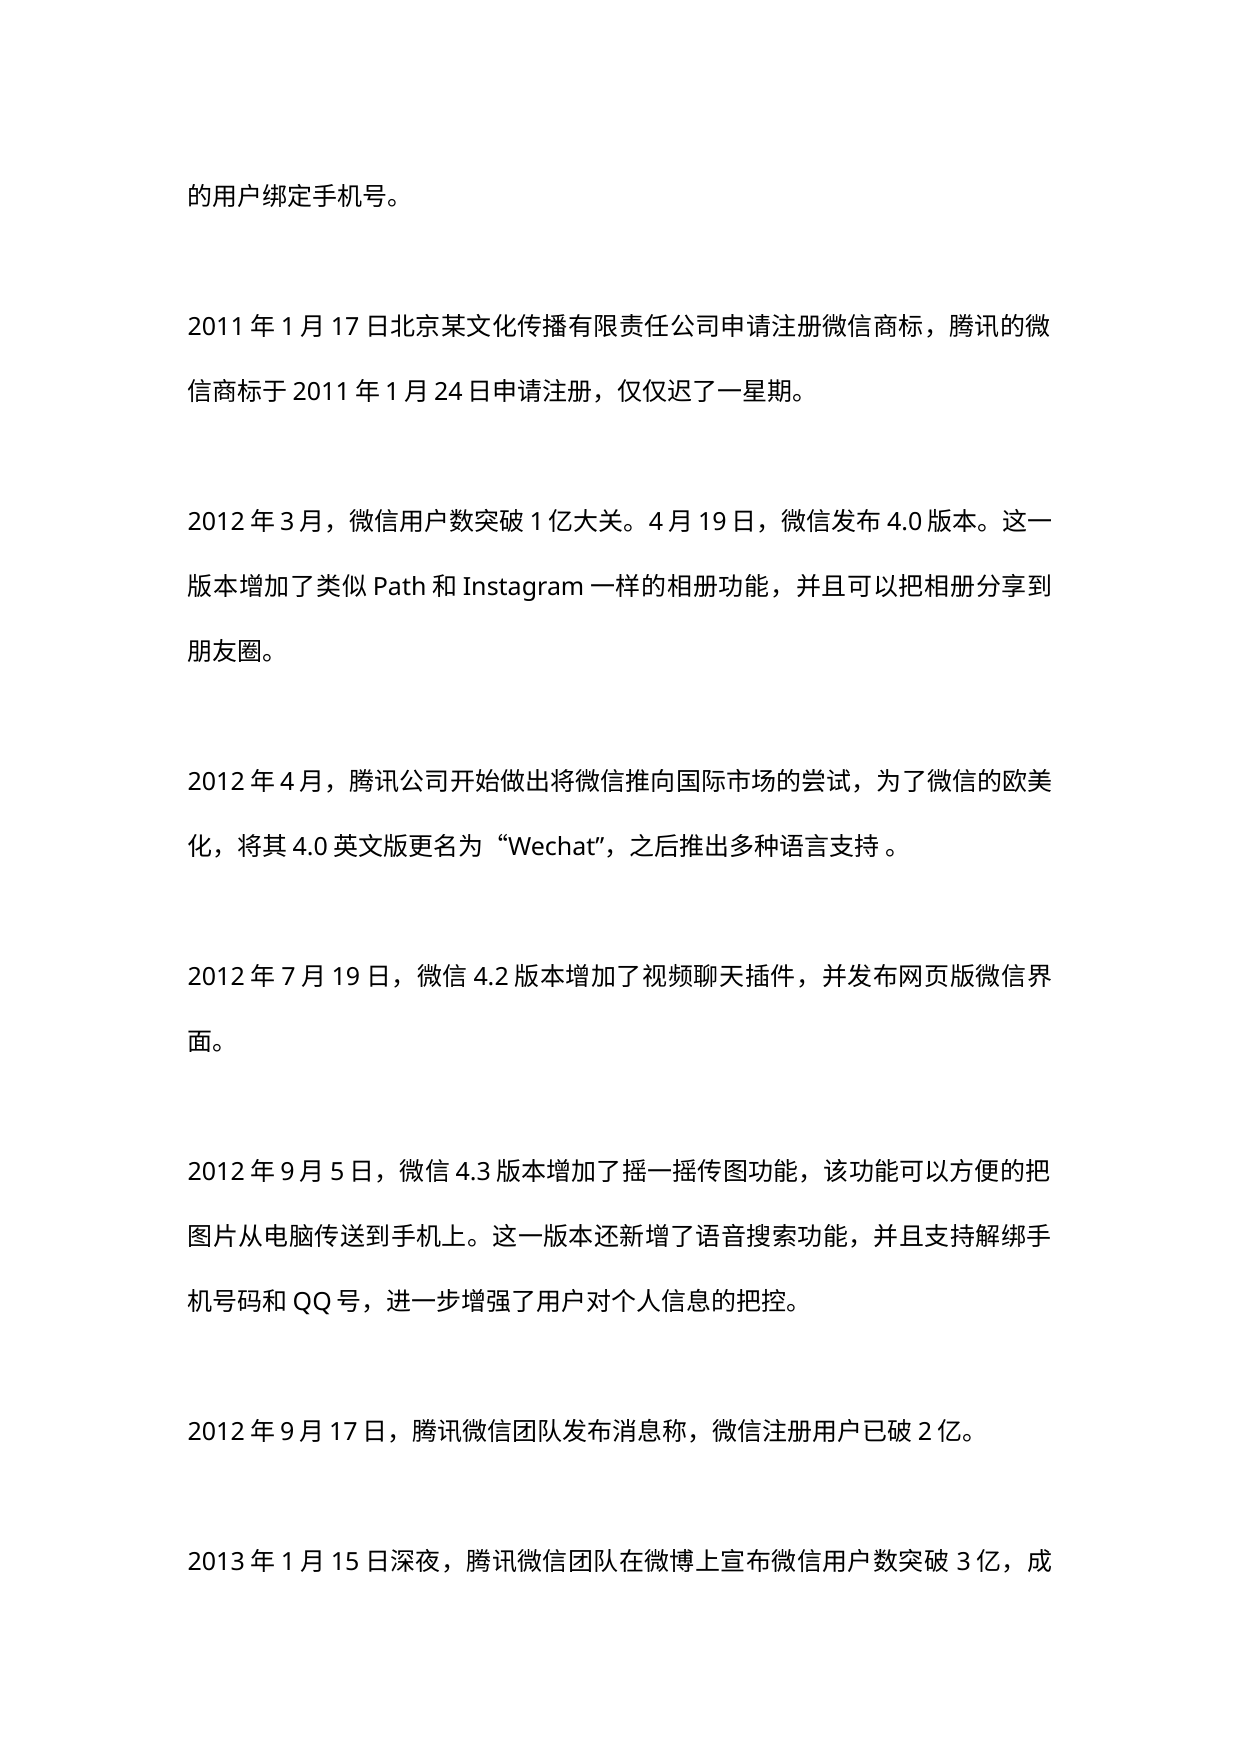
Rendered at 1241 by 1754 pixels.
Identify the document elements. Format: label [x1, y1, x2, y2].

list [187, 162, 1053, 1592]
